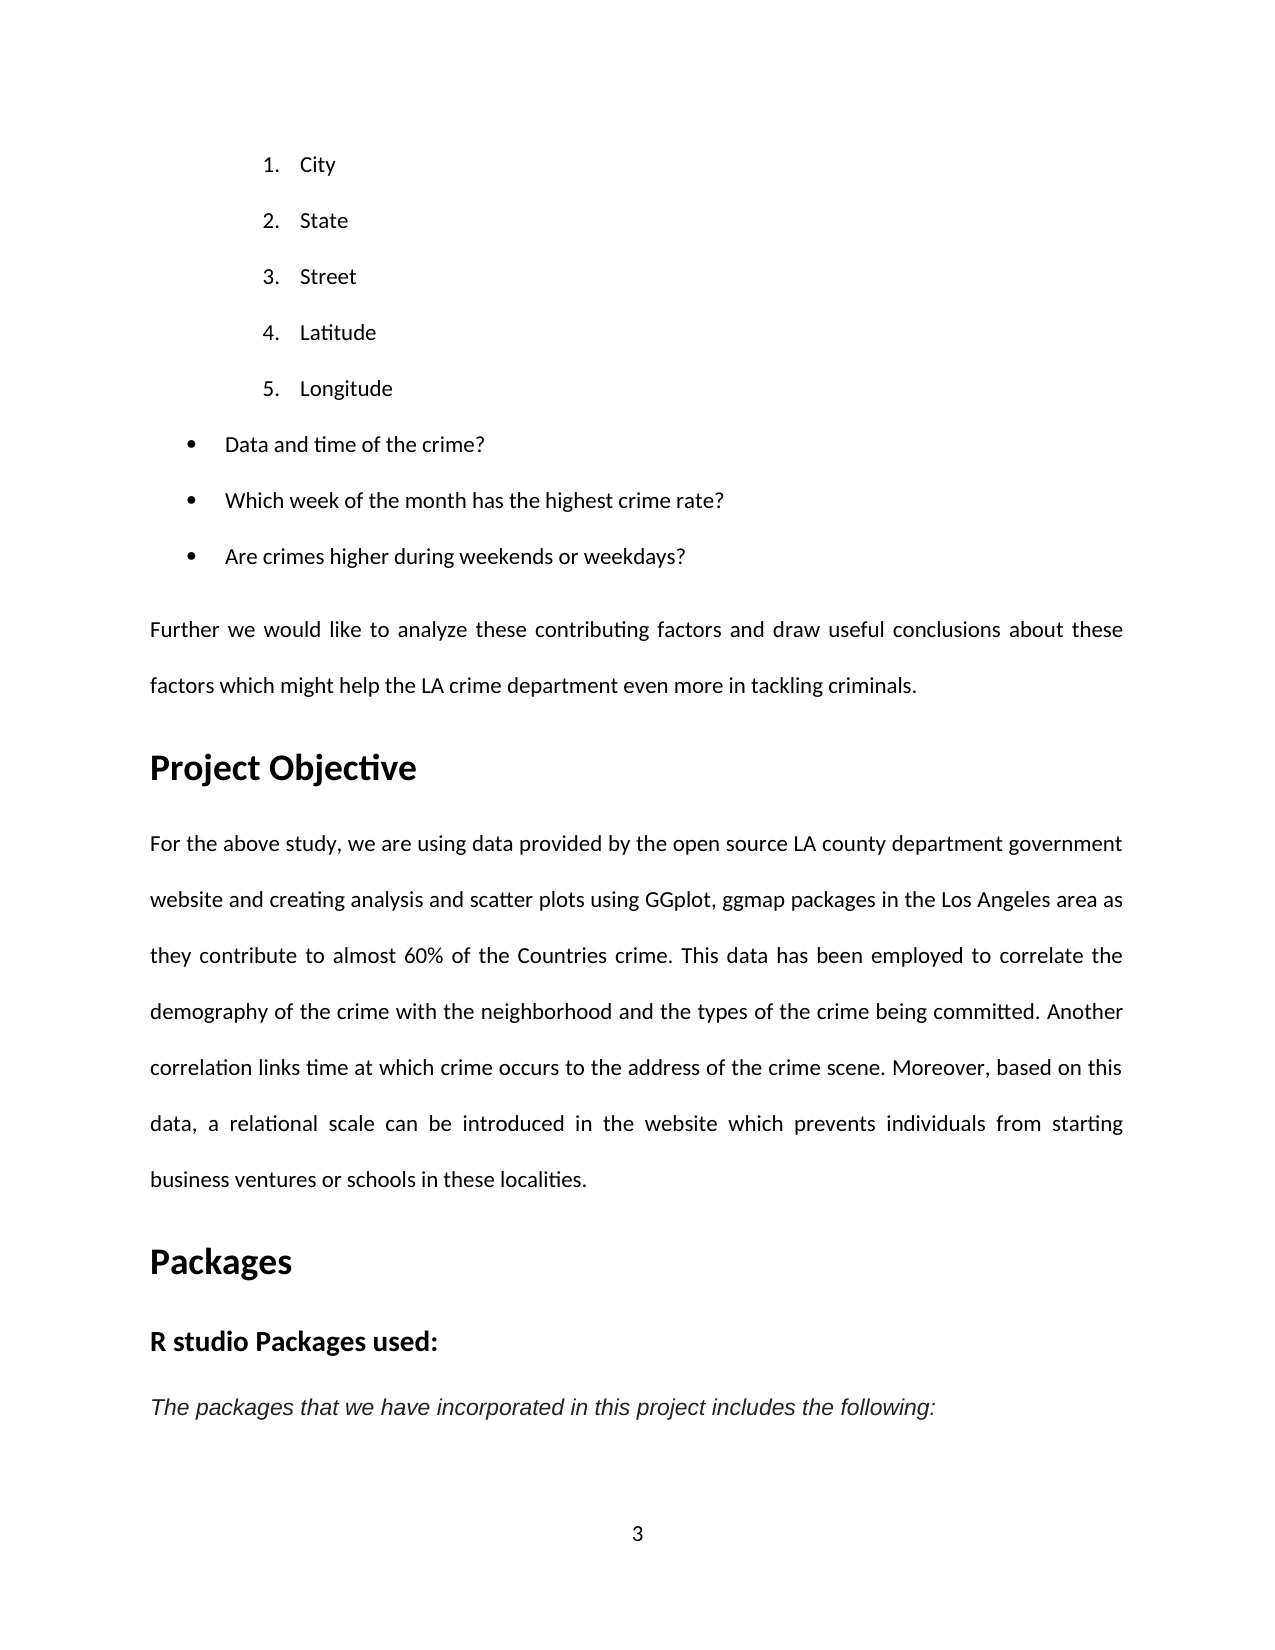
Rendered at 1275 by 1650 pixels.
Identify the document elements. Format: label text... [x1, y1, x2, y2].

list Street [262, 262, 1125, 290]
list Which week of the month has the highest crime rate? [187, 486, 1125, 514]
text Packages [150, 1238, 1125, 1284]
list Are crimes higher during weekends or weekdays? [187, 542, 1125, 570]
text The packages that we have incorporated in this project includes the following: [150, 1394, 1125, 1420]
list Longitude [262, 374, 1125, 402]
text Further we would like to analyze these contributing factors and draw useful conclusions about these factors which might help the LA crime department even more in tackling criminals. [150, 615, 1125, 699]
list Data and time of the crime? [187, 430, 1125, 458]
list Latitude [262, 318, 1125, 346]
text For the above study, we are using data provided by the open source LA county department government website and creating analysis and scatter plots using GGplot, ggmap packages in the Los Angeles area as they contribute to almost 60% of the Countries crime. This data has been employed to correlate the demography of the crime with the neighborhood and the types of the crime being committed. Another correlation links time at which crime occurs to the address of the crime scene. Moreover, based on this data, a relational scale can be introduced in the website which prevents individuals from starting business ventures or schools in these localities. [150, 829, 1125, 1193]
text Project Objective [150, 744, 1125, 789]
text R studio Packages used: [150, 1323, 1125, 1359]
list City [262, 150, 1125, 178]
list State [262, 206, 1125, 234]
